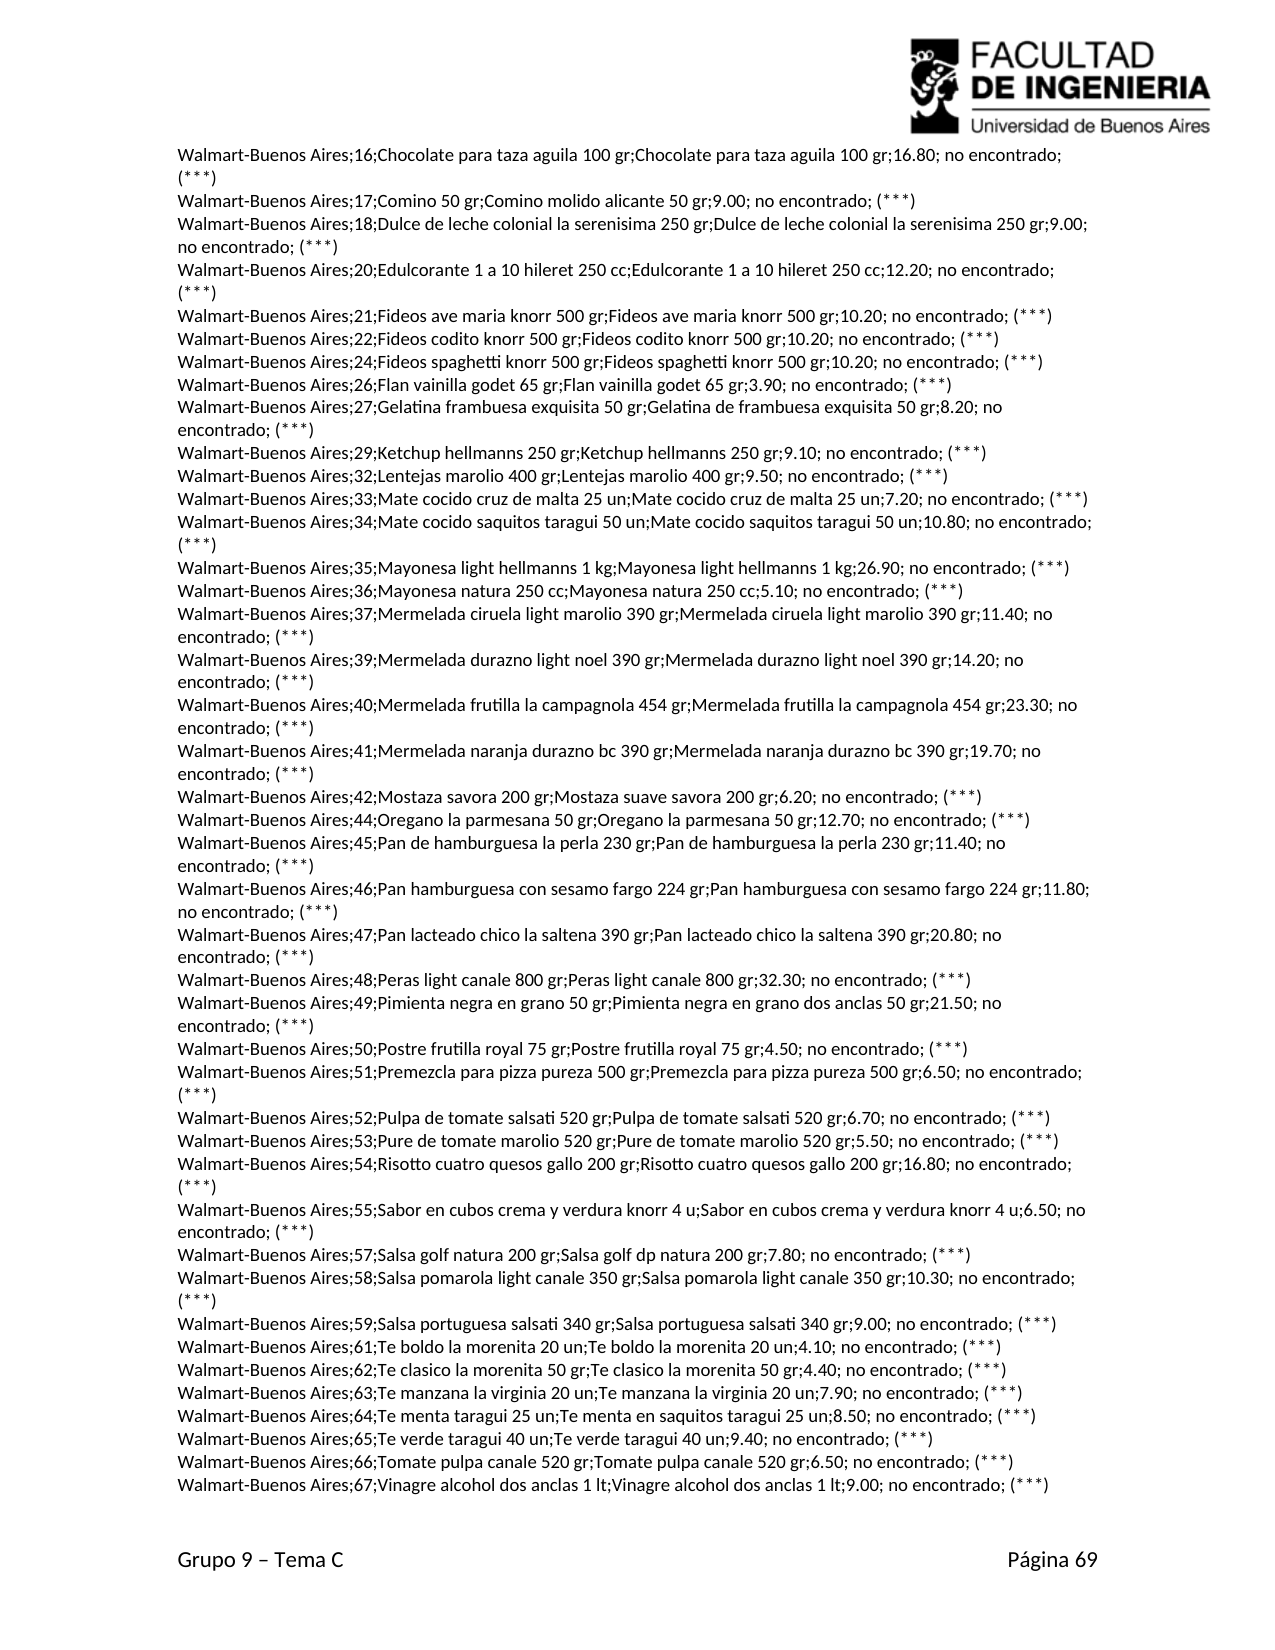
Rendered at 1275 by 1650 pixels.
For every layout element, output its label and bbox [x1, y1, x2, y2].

picture [906, 35, 1216, 138]
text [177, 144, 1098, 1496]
